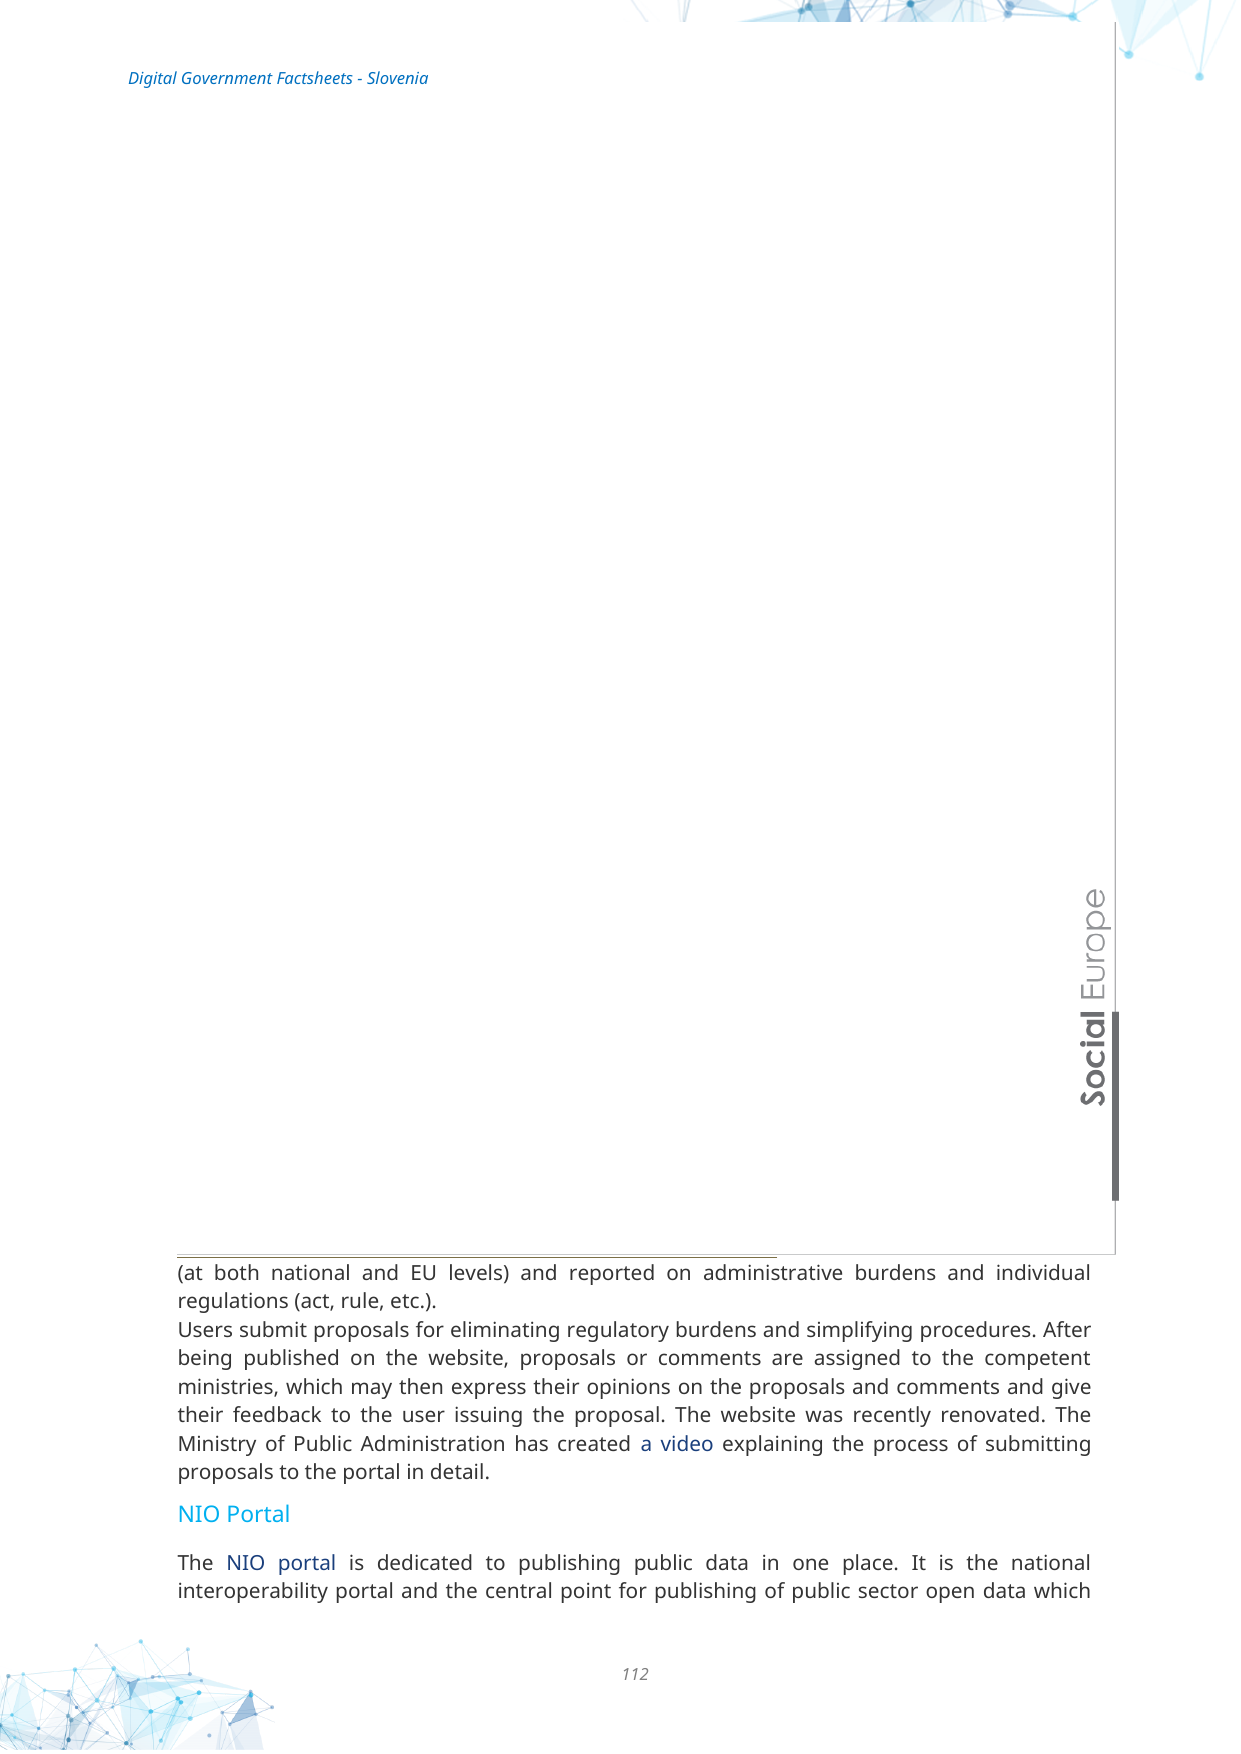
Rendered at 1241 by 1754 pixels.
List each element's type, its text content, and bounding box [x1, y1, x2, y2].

subtitle NIO Portal [177, 1498, 1092, 1529]
text In 2011, Slovenia set up the website Stopbirokraciji.si for the purpose of informing the public about the Action Programme to eliminate administrative burdens and reduce regulatory burdens. It provided information on programme implementation, published best practices (at both national and EU levels) and reported on administrative burdens and individual regulations (act, rule, etc.). [177, 1258, 1092, 1315]
picture [177, 22, 1119, 1255]
text Users submit proposals for eliminating regulatory burdens and simplifying procedures. After being published on the website, proposals or comments are assigned to the competent ministries, which may then express their opinions on the proposals and comments and give their feedback to the user issuing the proposal. The website was recently renovated. The Ministry of Public Administration has created a video explaining the process of submitting proposals to the portal in detail. [177, 1315, 1092, 1486]
text The NIO portal is dedicated to publishing public data in one place. It is the national interoperability portal and the central point for publishing of public sector open data which encourages their reuse. The mission of the NIO portal is the promotion and awareness of the importance of the paradigm of interoperability, and it is also an entirely practical cooperation and linking with other national, European and global portals. [177, 1548, 1092, 1605]
